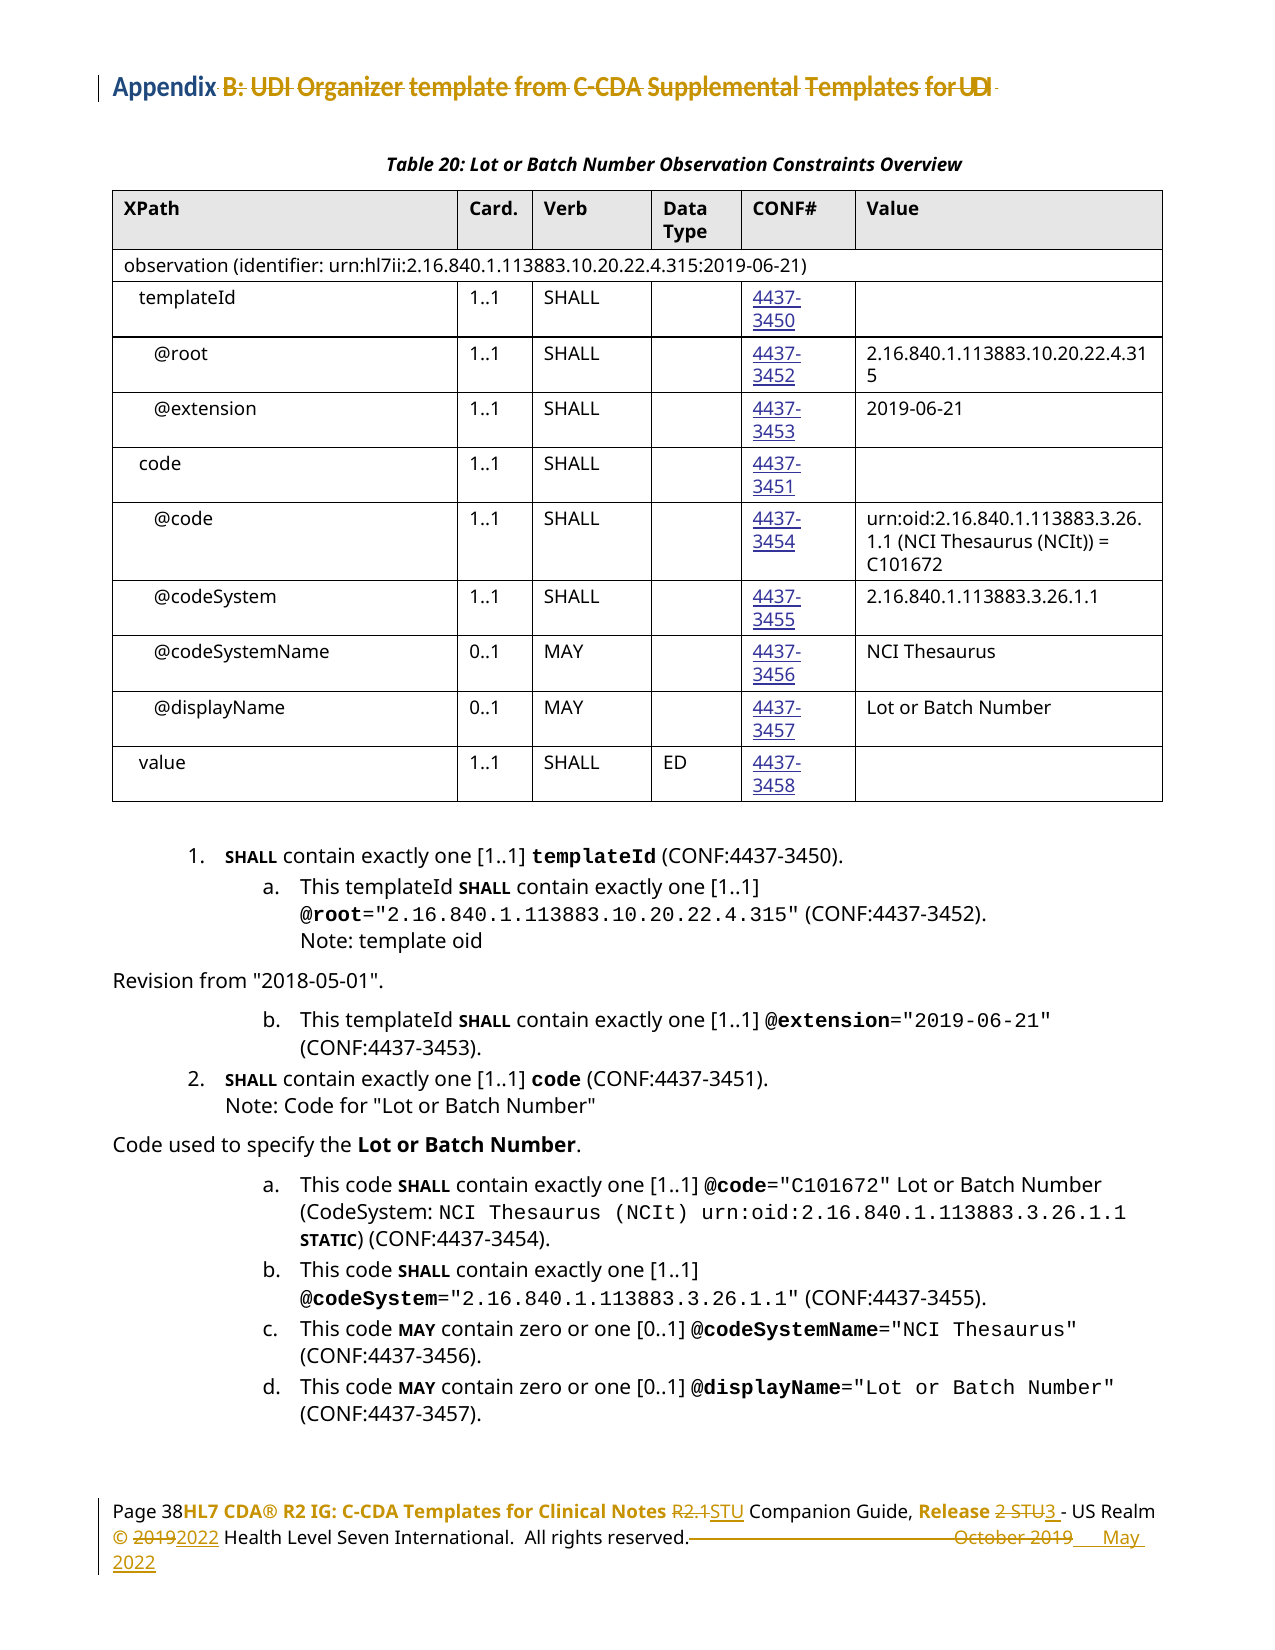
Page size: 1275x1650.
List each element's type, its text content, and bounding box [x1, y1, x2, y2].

list This templateId SHALL contain exactly one [1..1] @extension="2019-06-21" (CONF:4437-3453). [262, 1006, 1162, 1060]
table_cell observation (identifier: urn:hl7ii:2.16.840.1.113883.10.20.22.4.315:2019-06-21) [113, 250, 1162, 281]
table_cell urn:oid:2.16.840.1.113883.3.26.1.1 (NCI Thesaurus (NCIt)) = C101672 [856, 503, 1162, 580]
list This code SHALL contain exactly one [1..1] @code="C101672" Lot or Batch Number (CodeSystem: NCI Thesaurus (NCIt) urn:oid:2.16.840.1.113883.3.26.1.1 STATIC) (CONF:4437-3454). [262, 1171, 1162, 1252]
table_cell 4437-3454 [742, 503, 855, 580]
table_cell [652, 448, 741, 502]
table_cell 1..1 [458, 747, 532, 801]
list This code MAY contain zero or one [0..1] @codeSystemName="NCI Thesaurus" (CONF:4437-3456). [262, 1314, 1162, 1369]
table_cell 4437-3451 [742, 448, 855, 502]
table_cell 4437-3453 [742, 393, 855, 447]
table_cell SHALL [533, 448, 651, 502]
table_cell 1..1 [458, 338, 532, 392]
table_cell 4437-3452 [742, 338, 855, 392]
table_cell SHALL [533, 338, 651, 392]
table_cell @displayName [113, 692, 457, 746]
table_header Data Type [652, 191, 741, 249]
table_cell code [113, 448, 457, 502]
table_cell 0..1 [458, 692, 532, 746]
table_header Value [856, 191, 1162, 249]
table_header Verb [533, 191, 651, 249]
table_cell 4437-3456 [742, 636, 855, 691]
table_cell 2.16.840.1.113883.10.20.22.4.315 [856, 338, 1162, 392]
table_cell 1..1 [458, 448, 532, 502]
table_header CONF# [742, 191, 855, 249]
table_cell 0..1 [458, 636, 532, 691]
table_cell SHALL [533, 747, 651, 801]
table_cell @codeSystem [113, 581, 457, 635]
table_cell @code [113, 503, 457, 580]
table_cell 1..1 [458, 503, 532, 580]
table_cell [856, 747, 1162, 801]
table_cell @codeSystemName [113, 636, 457, 691]
table_cell 1..1 [458, 393, 532, 447]
table_cell Lot or Batch Number [856, 692, 1162, 746]
table_cell @extension [113, 393, 457, 447]
table_cell value [113, 747, 457, 801]
table_cell [652, 503, 741, 580]
table_cell SHALL [533, 282, 651, 336]
list This code SHALL contain exactly one [1..1] @codeSystem="2.16.840.1.113883.3.26.1.1" (CONF:4437-3455). [262, 1256, 1162, 1310]
table_cell [652, 338, 741, 392]
table_cell @root [113, 338, 457, 392]
table_cell SHALL [533, 393, 651, 447]
list SHALL contain exactly one [1..1] templateId (CONF:4437-3450). [187, 842, 1162, 869]
table_cell MAY [533, 692, 651, 746]
table_cell [652, 581, 741, 635]
table_cell SHALL [533, 581, 651, 635]
table_cell 4437-3450 [742, 282, 855, 336]
list This code MAY contain zero or one [0..1] @displayName="Lot or Batch Number" (CONF:4437-3457). [262, 1373, 1162, 1427]
table_header Card. [458, 191, 532, 249]
table_cell 1..1 [458, 581, 532, 635]
table_cell SHALL [533, 503, 651, 580]
text Code used to specify the Lot or Batch Number. [112, 1131, 1162, 1158]
table_cell 2019-06-21 [856, 393, 1162, 447]
text Table : Lot or Batch Number Observation Constraints Overview [187, 150, 1162, 177]
text Revision from "2018-05-01". [112, 967, 1162, 994]
table_header XPath [113, 191, 457, 249]
table_cell [652, 636, 741, 691]
table_cell ED [652, 747, 741, 801]
table_cell [652, 393, 741, 447]
table_cell NCI Thesaurus [856, 636, 1162, 691]
list This templateId SHALL contain exactly one [1..1] @root="2.16.840.1.113883.10.20.22.4.315" (CONF:4437-3452). Note: template oid [262, 873, 1162, 954]
table_cell [856, 282, 1162, 336]
table_cell MAY [533, 636, 651, 691]
table_cell 4437-3455 [742, 581, 855, 635]
table_cell 1..1 [458, 282, 532, 336]
table_cell 4437-3457 [742, 692, 855, 746]
table_cell 4437-3458 [742, 747, 855, 801]
table_cell [856, 448, 1162, 502]
table_cell 2.16.840.1.113883.3.26.1.1 [856, 581, 1162, 635]
table_cell templateId [113, 282, 457, 336]
list SHALL contain exactly one [1..1] code (CONF:4437-3451). Note: Code for "Lot or Batch Number" [187, 1064, 1162, 1119]
table_cell [652, 692, 741, 746]
table_cell [652, 282, 741, 336]
